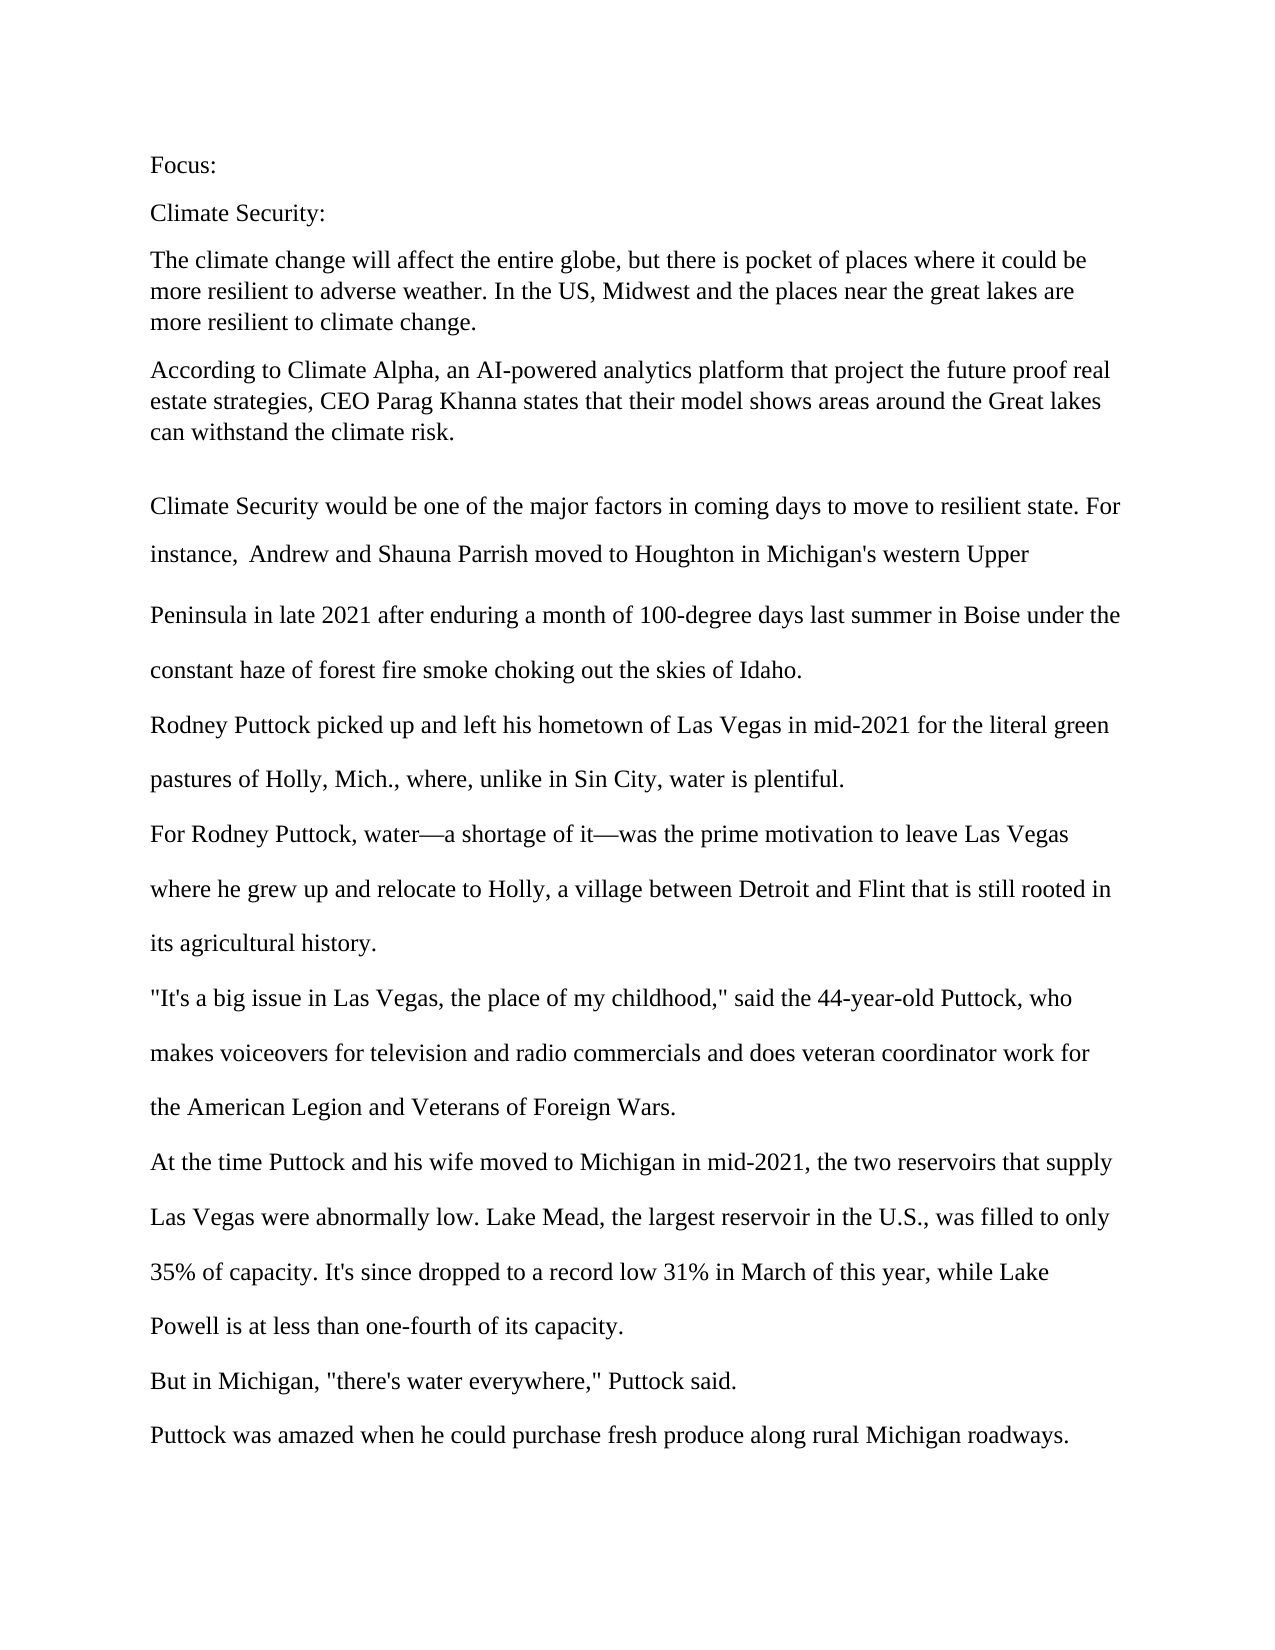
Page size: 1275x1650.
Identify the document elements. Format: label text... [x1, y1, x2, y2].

text For Rodney Puttock, water—a shortage of it—was the prime motivation to leave Las Vegas where he grew up and relocate to Holly, a village between Detroit and Flint that is still rooted in its agricultural history. [150, 793, 1125, 957]
text "It's a big issue in Las Vegas, the place of my childhood," said the 44-year-old Puttock, who makes voiceovers for television and radio commercials and does veteran coordinator work for the American Legion and Veterans of Foreign Wars. [150, 957, 1125, 1121]
text Puttock was amazed when he could purchase fresh produce along rural Michigan roadways. [150, 1395, 1125, 1449]
text Rodney Puttock picked up and left his hometown of Las Vegas in mid-2021 for the literal green pastures of Holly, Mich., where, unlike in Sin City, water is plentiful. [150, 684, 1125, 793]
text Climate Security: [150, 198, 1125, 226]
text Focus: [150, 150, 1125, 179]
text According to Climate Alpha, an AI-powered analytics platform that project the future proof real estate strategies, CEO Parag Khanna states that their model shows areas around the Great lakes can withstand the climate risk. [150, 355, 1125, 446]
text The climate change will affect the entire globe, but there is pocket of places where it could be more resilient to adverse weather. In the US, Midwest and the places near the great lakes are more resilient to climate change. [150, 245, 1125, 336]
text But in Michigan, "there's water everywhere," Puttock said. [150, 1340, 1125, 1395]
text Climate Security would be one of the major factors in coming days to move to resilient state. For instance, Andrew and Shauna Parrish moved to Houghton in Michigan's western Upper Peninsula in late 2021 after enduring a month of 100-degree days last summer in Boise under the constant haze of forest fire smoke choking out the skies of Idaho. [150, 465, 1125, 684]
text At the time Puttock and his wife moved to Michigan in mid-2021, the two reservoirs that supply Las Vegas were abnormally low. Lake Mead, the largest reservoir in the U.S., was filled to only 35% of capacity. It's since dropped to a record low 31% in March of this year, while Lake Powell is at less than one-fourth of its capacity. [150, 1121, 1125, 1340]
